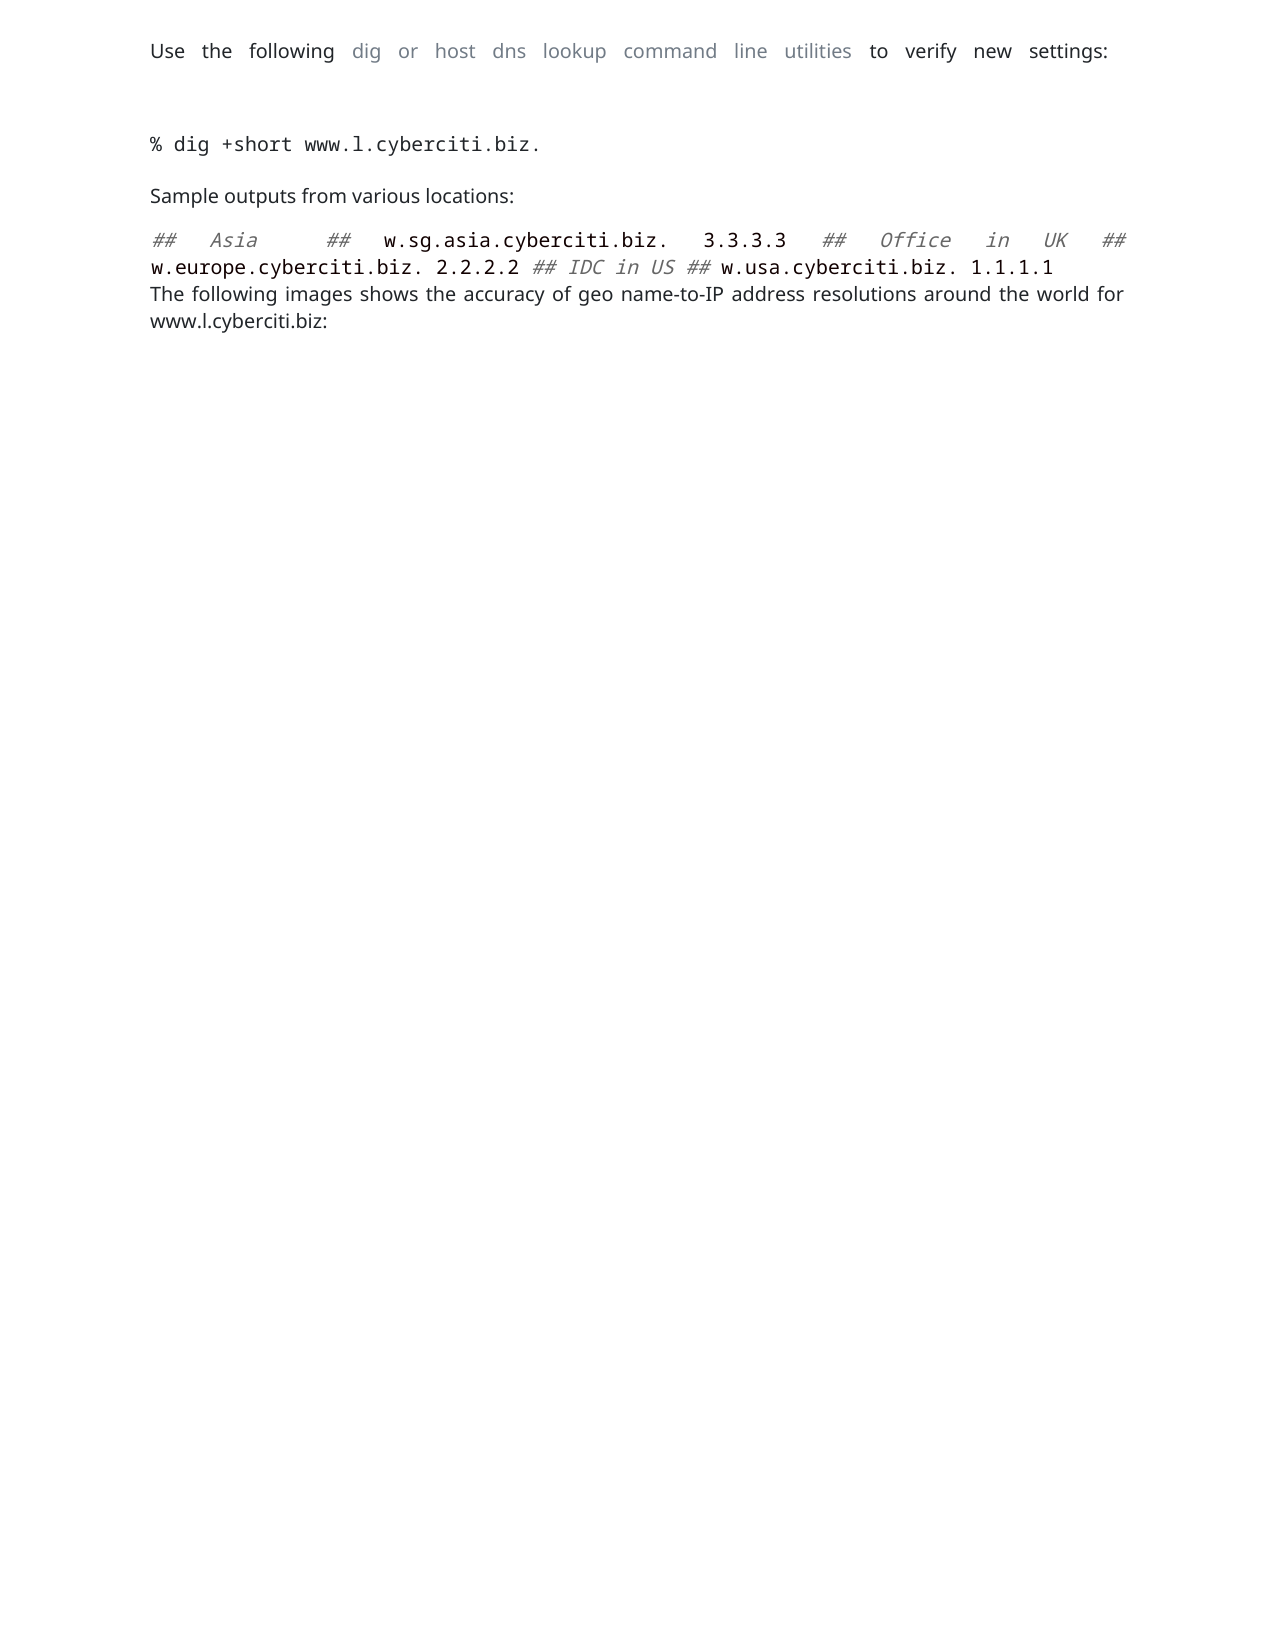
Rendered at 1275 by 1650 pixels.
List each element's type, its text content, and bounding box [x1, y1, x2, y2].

text Sample outputs from various locations: [150, 157, 1125, 209]
text Use the following dig or host dns lookup command line utilities to verify new settings: [150, 37, 1125, 92]
text The following images shows the accuracy of geo name-to-IP address resolutions around the world for www.l.cyberciti.biz: [150, 280, 1125, 362]
table_header ## Asia ## w.sg.asia.cyberciti.biz. 3.3.3.3 ## Office in UK ## w.europe.cyberciti.biz. 2.2.2.2 ## IDC in US ## w.usa.cyberciti.biz. 1.1.1.1 [150, 226, 1126, 280]
text % dig +short www.l.cyberciti.biz. [150, 130, 1125, 157]
